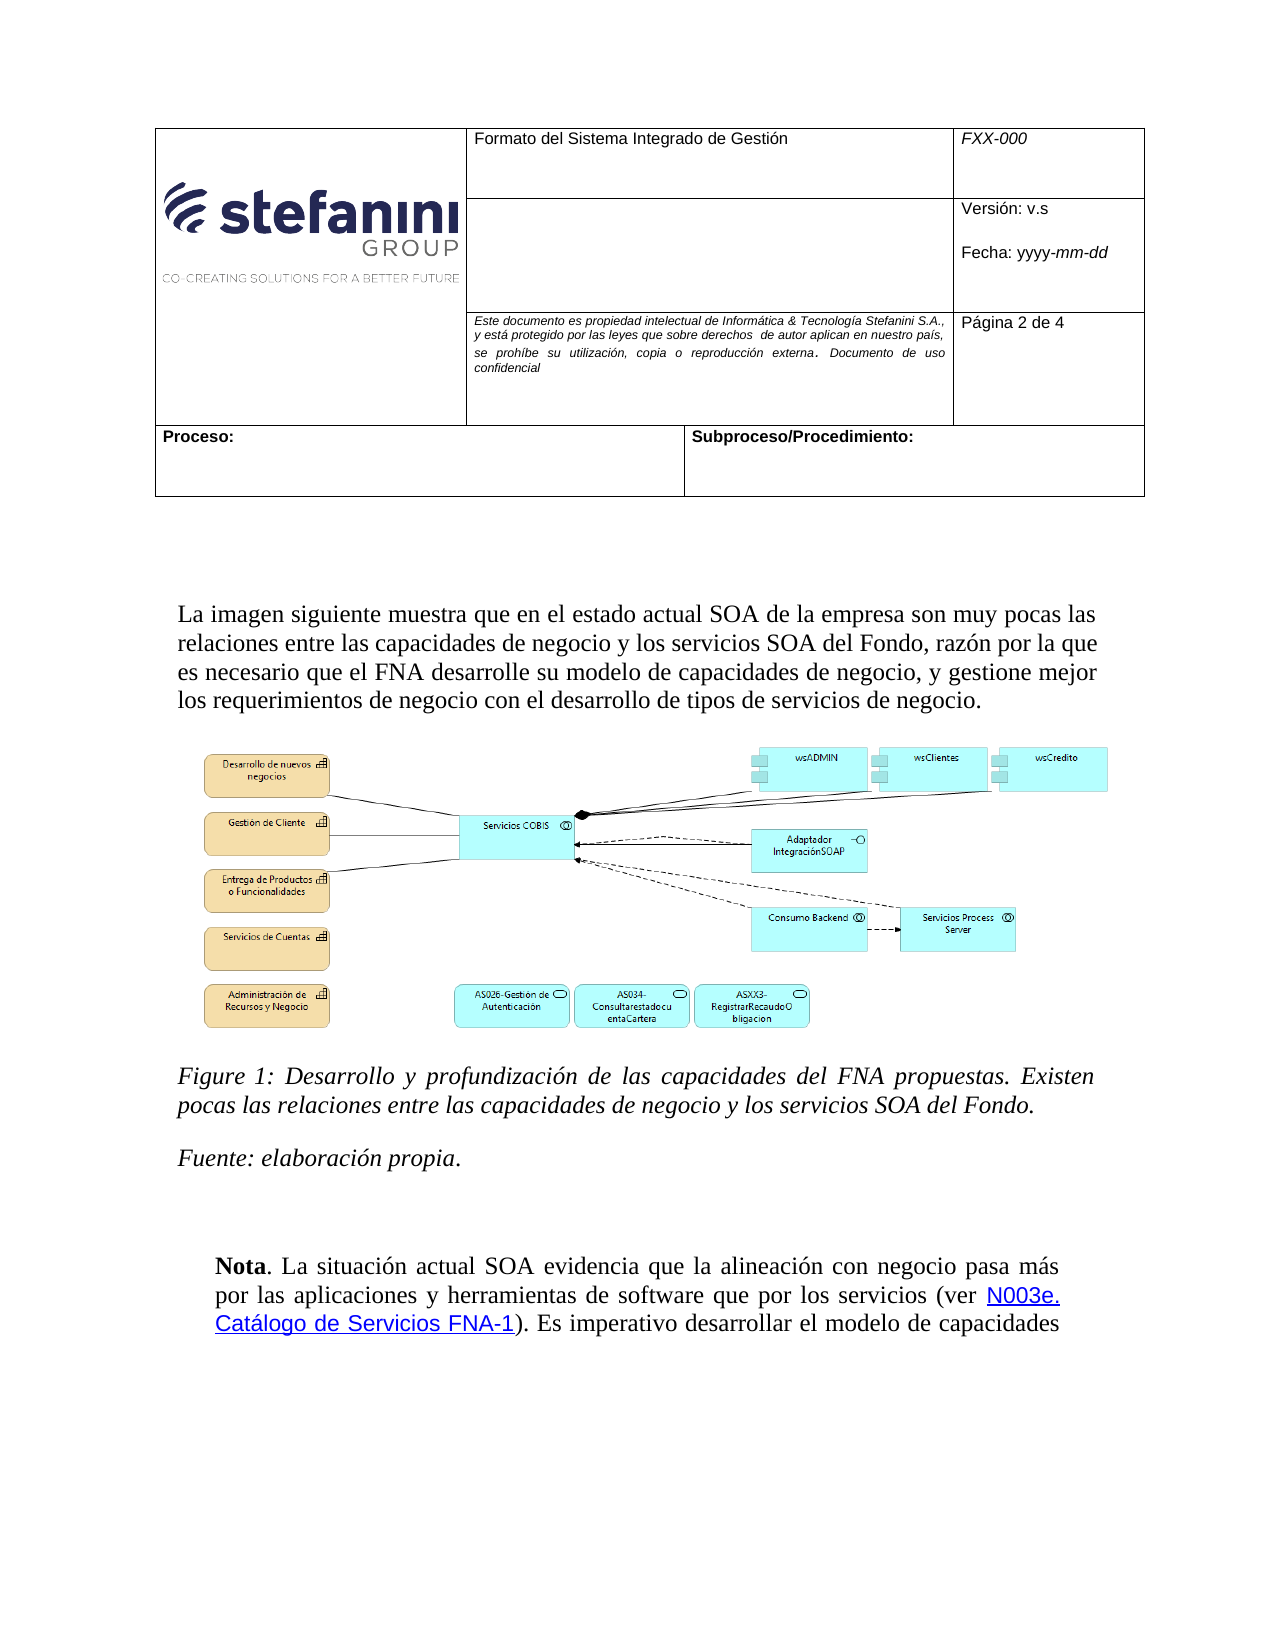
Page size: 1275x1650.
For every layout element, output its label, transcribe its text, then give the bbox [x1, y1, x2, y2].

text Fuente: elaboración propia. [177, 1143, 1098, 1172]
picture [196, 739, 1115, 1036]
text Figure 1: Desarrollo y profundización de las capacidades del FNA propuestas. Existen pocas las relaciones entre las capacidades de negocio y los servicios SOA del Fondo. [177, 1061, 1098, 1118]
picture [162, 182, 460, 286]
text La imagen siguiente muestra que en el estado actual SOA de la empresa son muy pocas las relaciones entre las capacidades de negocio y los servicios SOA del Fondo, razón por la que es necesario que el FNA desarrolle su modelo de capacidades de negocio, y gestione mejor los requerimientos de negocio con el desarrollo de tipos de servicios de negocio. [177, 599, 1098, 714]
text Nota. La situación actual SOA evidencia que la alineación con negocio pasa más por las aplicaciones y herramientas de software que por los servicios (ver N003e. Catálogo de Servicios FNA-1). Es imperativo desarrollar el modelo de capacidades de negocio del FNA, tal que permita enfocar los esfuerzos de monitoreo de negocio y de gobierno de servicios SOA. [215, 1251, 1060, 1337]
